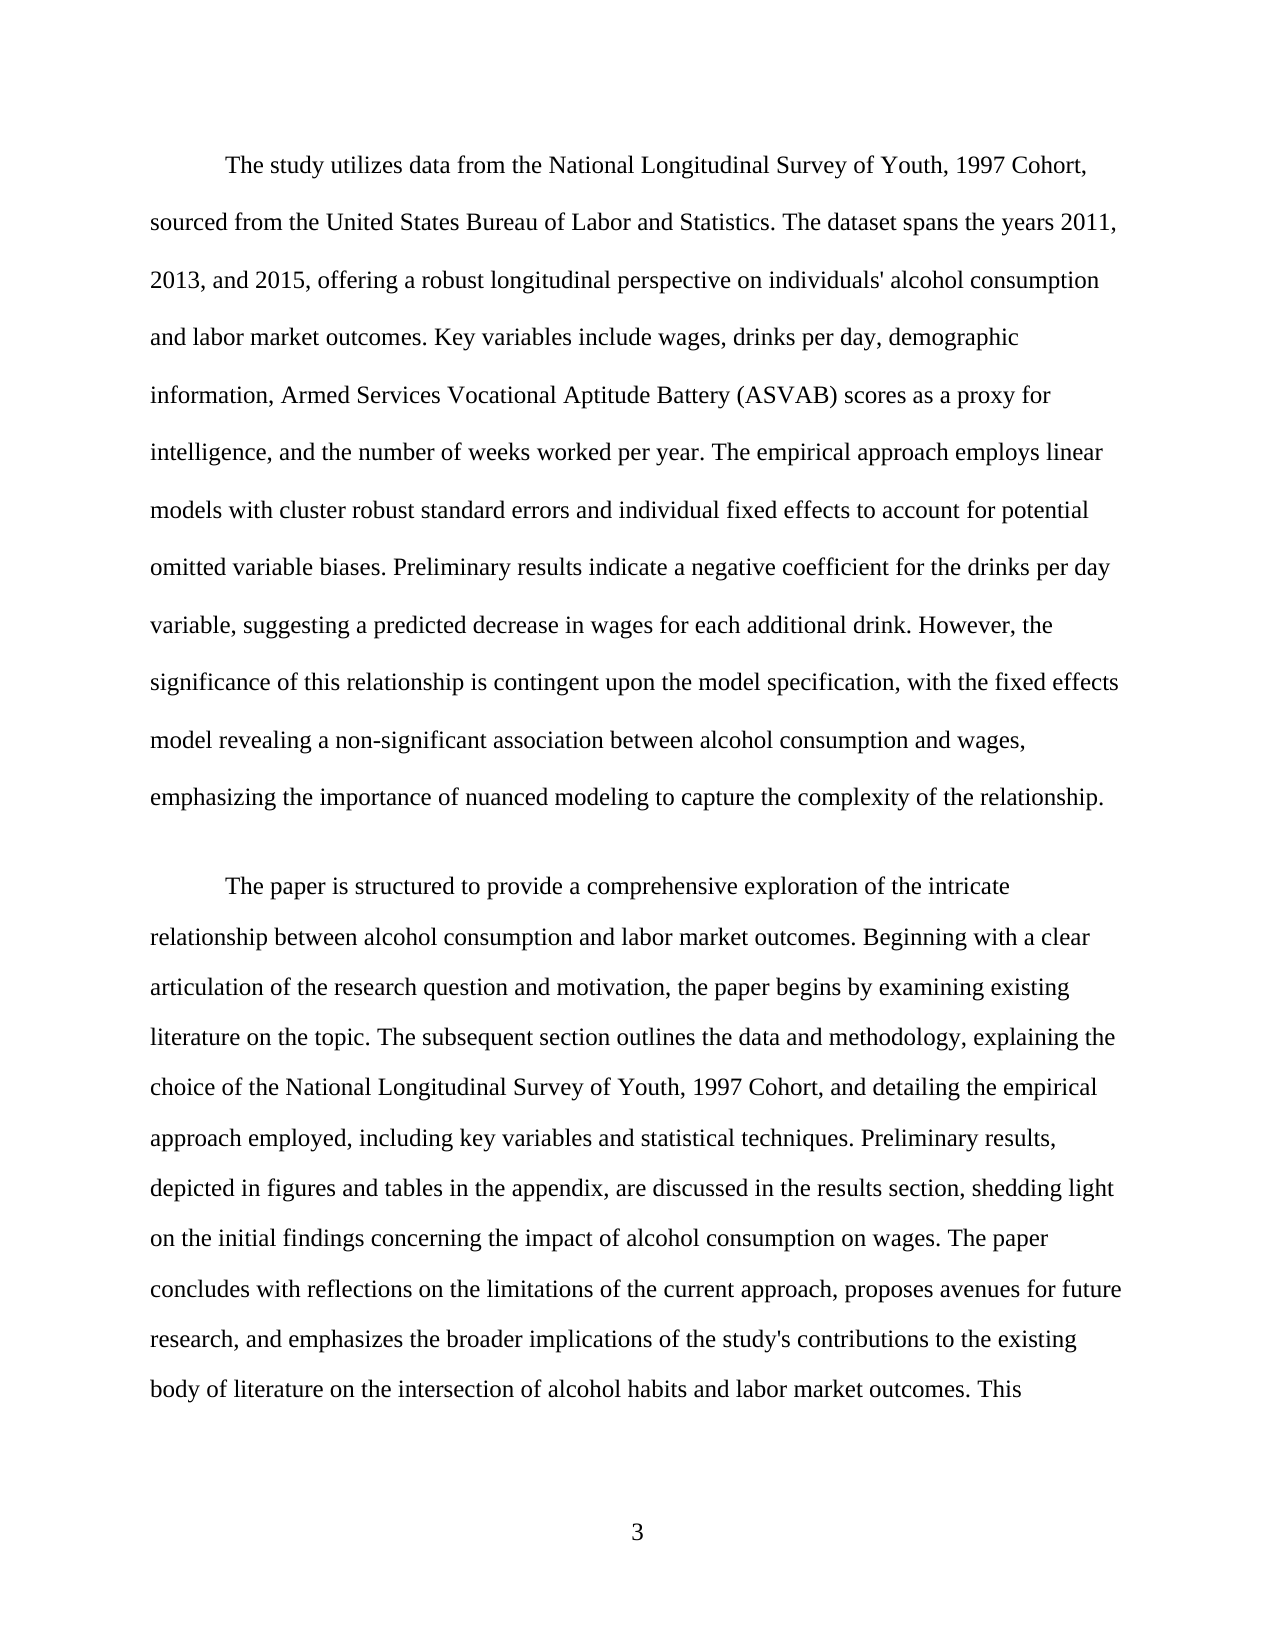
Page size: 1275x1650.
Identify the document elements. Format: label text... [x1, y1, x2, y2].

text The study utilizes data from the National Longitudinal Survey of Youth, 1997 Cohort, sourced from the United States Bureau of Labor and Statistics. The dataset spans the years 2011, 2013, and 2015, offering a robust longitudinal perspective on individuals' alcohol consumption and labor market outcomes. Key variables include wages, drinks per day, demographic information, Armed Services Vocational Aptitude Battery (ASVAB) scores as a proxy for intelligence, and the number of weeks worked per year. The empirical approach employs linear models with cluster robust standard errors and individual fixed effects to account for potential omitted variable biases. Preliminary results indicate a negative coefficient for the drinks per day variable, suggesting a predicted decrease in wages for each additional drink. However, the significance of this relationship is contingent upon the model specification, with the fixed effects model revealing a non-significant association between alcohol consumption and wages, emphasizing the importance of nuanced modeling to capture the complexity of the relationship. [150, 150, 1125, 811]
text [150, 871, 1125, 1403]
